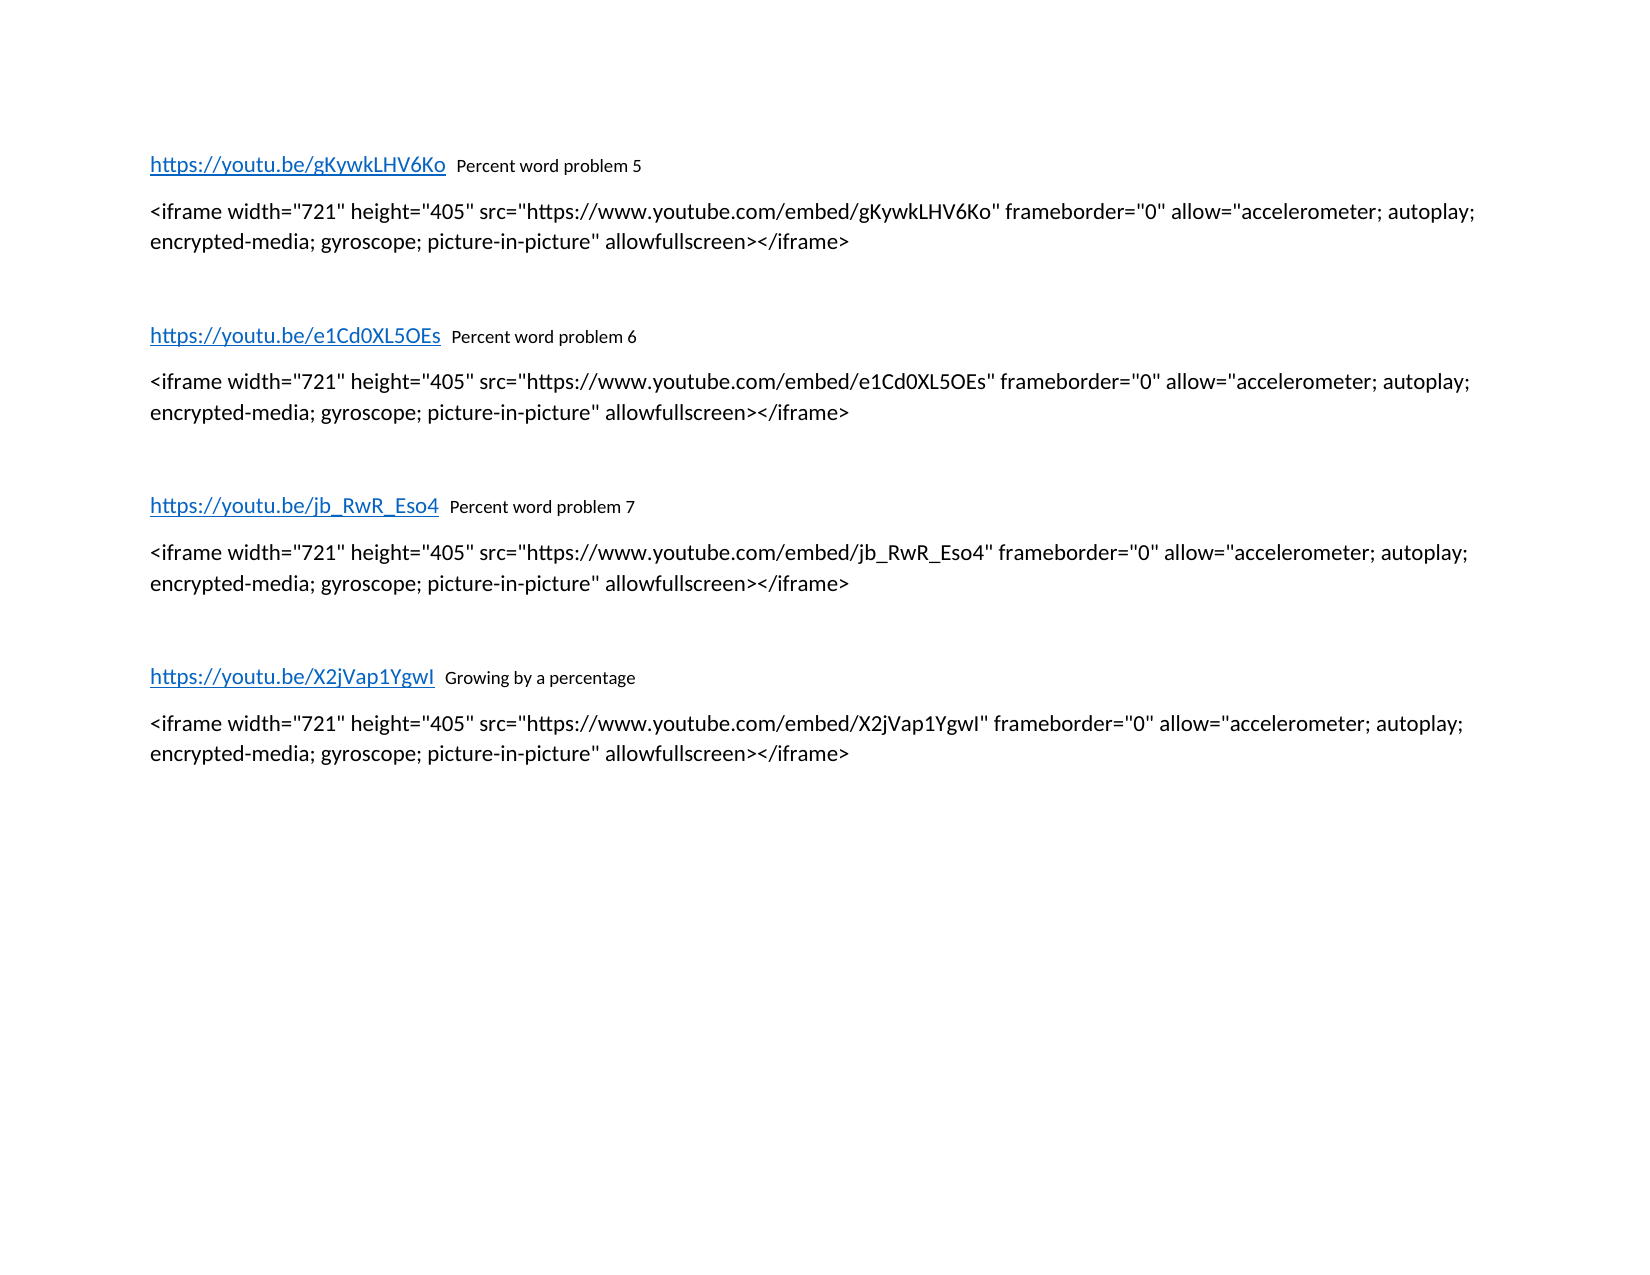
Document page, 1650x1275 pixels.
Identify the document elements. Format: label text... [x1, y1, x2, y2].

text https://youtu.be/e1Cd0XL5OEs Percent word problem 6 [150, 321, 1500, 349]
text https://youtu.be/jb_RwR_Eso4 Percent word problem 7 [150, 492, 1500, 520]
text <iframe width="721" height="405" src="https://www.youtube.com/embed/gKywkLHV6Ko" frameborder="0" allow="accelerometer; autoplay; encrypted-media; gyroscope; picture-in-picture" allowfullscreen></iframe> [150, 197, 1500, 255]
text https://youtu.be/X2jVap1YgwI Growing by a percentage [150, 662, 1500, 691]
text <iframe width="721" height="405" src="https://www.youtube.com/embed/e1Cd0XL5OEs" frameborder="0" allow="accelerometer; autoplay; encrypted-media; gyroscope; picture-in-picture" allowfullscreen></iframe> [150, 368, 1500, 426]
text https://youtu.be/gKywkLHV6Ko Percent word problem 5 [150, 150, 1500, 178]
text <iframe width="721" height="405" src="https://www.youtube.com/embed/X2jVap1YgwI" frameborder="0" allow="accelerometer; autoplay; encrypted-media; gyroscope; picture-in-picture" allowfullscreen></iframe> [150, 709, 1500, 768]
text <iframe width="721" height="405" src="https://www.youtube.com/embed/jb_RwR_Eso4" frameborder="0" allow="accelerometer; autoplay; encrypted-media; gyroscope; picture-in-picture" allowfullscreen></iframe> [150, 538, 1500, 597]
